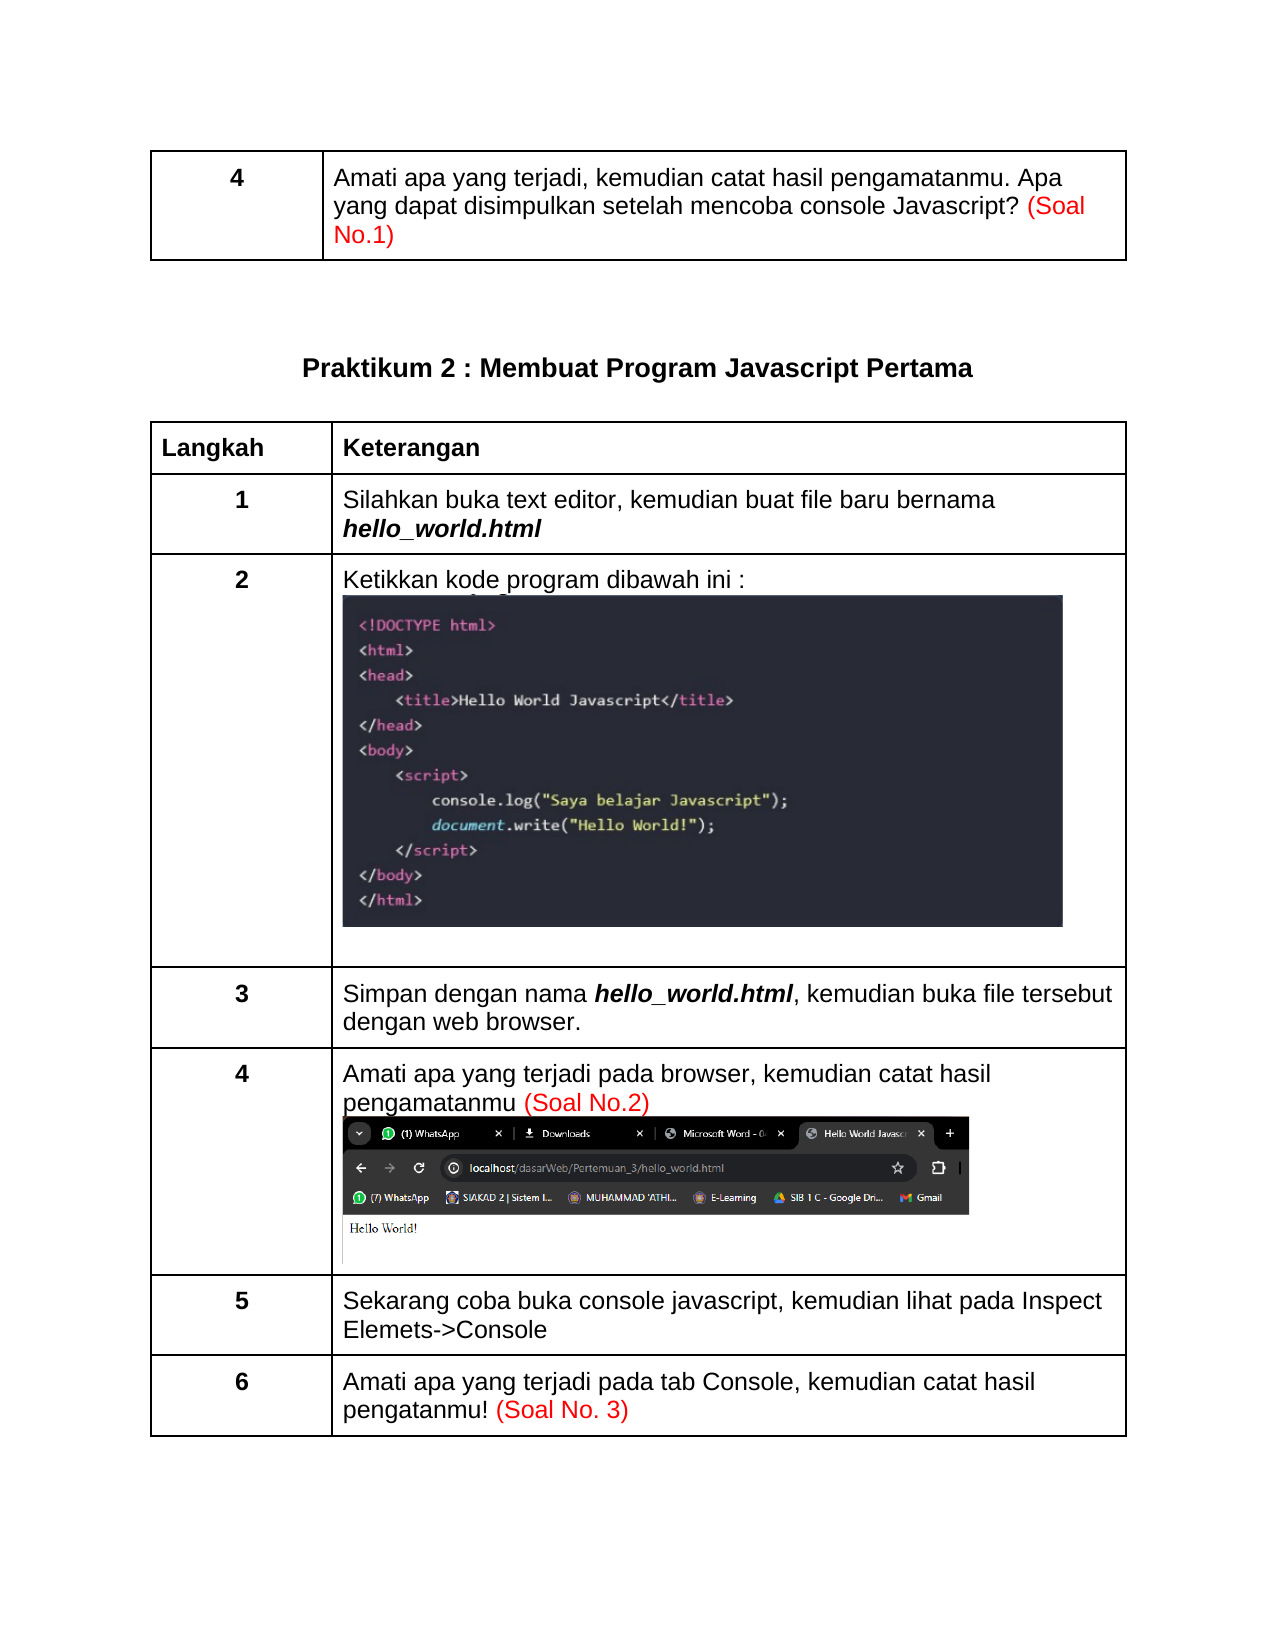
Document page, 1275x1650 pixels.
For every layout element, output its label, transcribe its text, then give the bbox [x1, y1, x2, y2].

table_cell Ketikkan kode program dibawah ini : [333, 555, 1125, 966]
table_cell Amati apa yang terjadi pada browser, kemudian catat hasil pengamatanmu (Soal No.2) [333, 1049, 1125, 1274]
table_cell Sekarang coba buka console javascript, kemudian lihat pada Inspect Elemets->Console [333, 1276, 1125, 1354]
table_cell 2 [152, 555, 331, 966]
picture [342, 594, 1064, 927]
table_cell Silahkan buka text editor, kemudian buat file baru bernama hello_world.html [333, 475, 1125, 553]
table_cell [333, 1356, 1125, 1435]
table_cell 1 [152, 475, 331, 553]
table_cell Amati apa yang terjadi, kemudian catat hasil pengamatanmu. Apa yang dapat disimpulkan setelah mencoba console Javascript? (Soal No.1) [324, 152, 1125, 259]
table_cell 3 [152, 968, 331, 1047]
picture [342, 1116, 970, 1264]
table_cell 6 [152, 1356, 331, 1435]
table_header Keterangan [333, 423, 1125, 472]
table_cell Simpan dengan nama hello_world.html, kemudian buka file tersebut dengan web browser. [333, 968, 1125, 1047]
table_cell 5 [152, 1276, 331, 1354]
table_header Langkah [152, 423, 331, 472]
text Praktikum 2 : Membuat Program Javascript Pertama [150, 352, 1125, 383]
table_cell 4 [152, 1049, 331, 1274]
table_cell 4 [152, 152, 322, 259]
